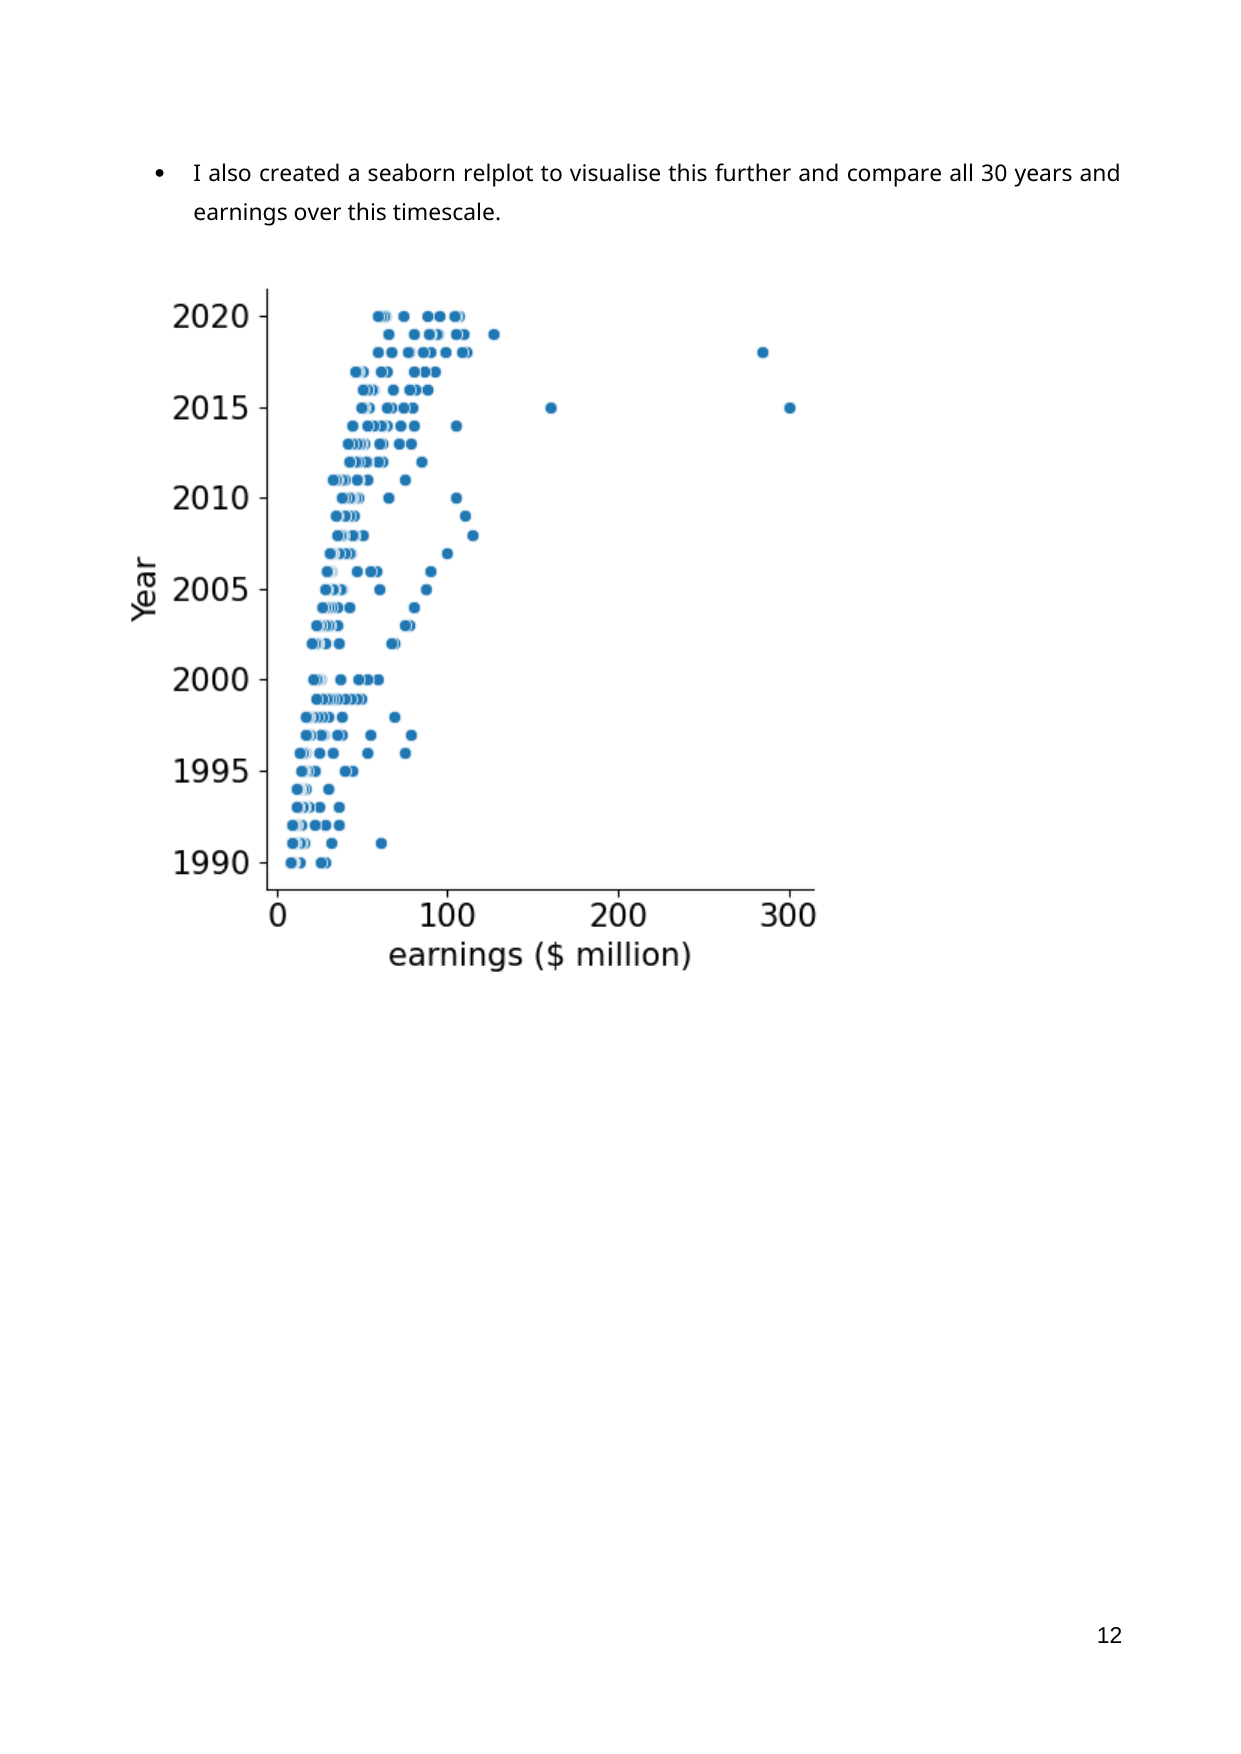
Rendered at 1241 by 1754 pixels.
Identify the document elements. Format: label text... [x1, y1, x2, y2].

list I also created a seaborn relplot to visualise this further and compare all 30 years and earnings over this timescale. [156, 157, 1122, 227]
picture [118, 274, 833, 987]
